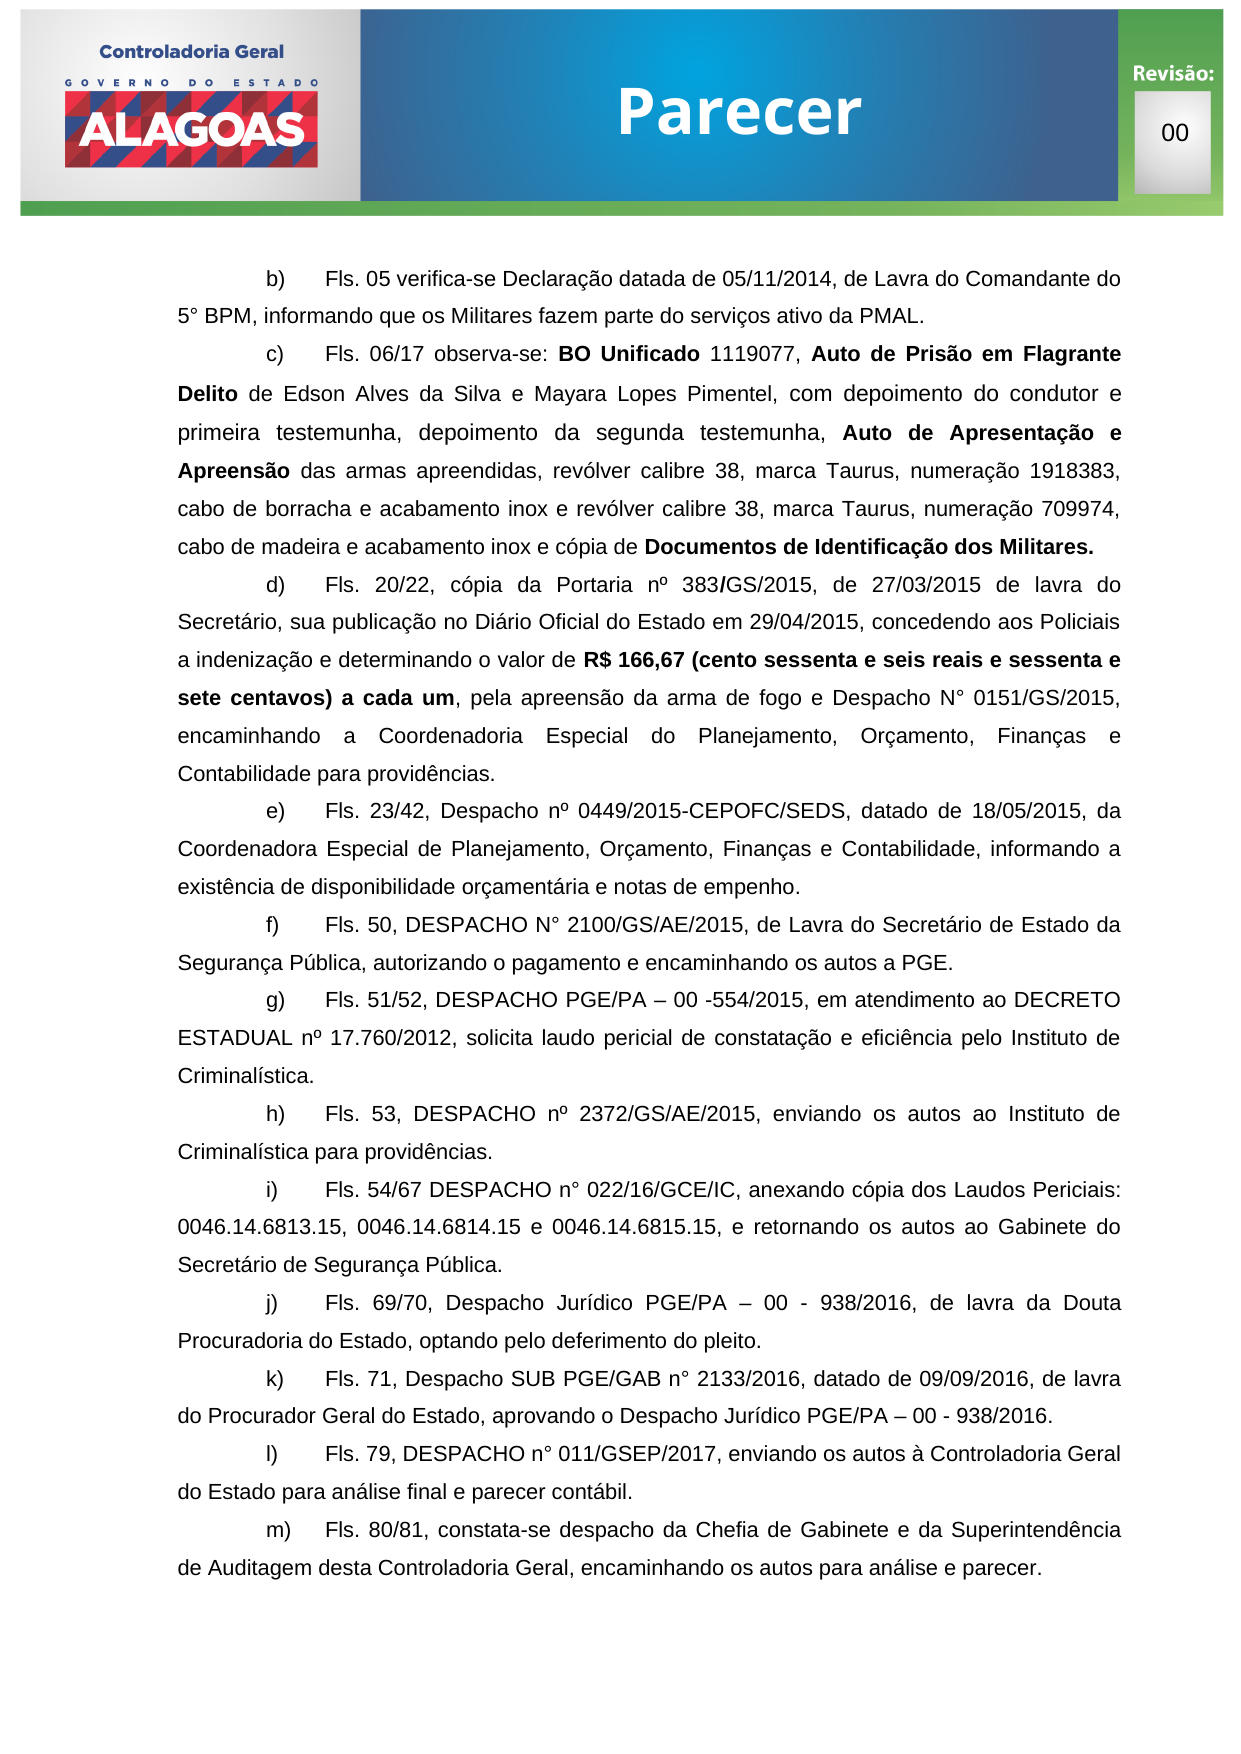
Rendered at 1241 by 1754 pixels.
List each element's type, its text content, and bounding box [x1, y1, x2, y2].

picture [20, 9, 1224, 216]
list Fls. 51/52, DESPACHO PGE/PA – 00 -554/2015, em atendimento ao DECRETO ESTADUAL nº 17.760/2012, solicita laudo pericial de constatação e eficiência pelo Instituto de Criminalística. [177, 987, 1122, 1088]
list Fls. 71, Despacho SUB PGE/GAB n° 2133/2016, datado de 09/09/2016, de lavra do Procurador Geral do Estado, aprovando o Despacho Jurídico PGE/PA – 00 - 938/2016. [177, 1366, 1122, 1428]
list Fls. 05 verifica-se Declaração datada de 05/11/2014, de Lavra do Comandante do 5° BPM, informando que os Militares fazem parte do serviços ativo da PMAL. [177, 266, 1122, 329]
list Fls. 23/42, Despacho nº 0449/2015-CEPOFC/SEDS, datado de 18/05/2015, da Coordenadora Especial de Planejamento, Orçamento, Finanças e Contabilidade, informando a existência de disponibilidade orçamentária e notas de empenho. [177, 798, 1122, 899]
list Fls. 79, DESPACHO n° 011/GSEP/2017, enviando os autos à Controladoria Geral do Estado para análise final e parecer contábil. [177, 1441, 1122, 1504]
list Fls. 69/70, Despacho Jurídico PGE/PA – 00 - 938/2016, de lavra da Douta Procuradoria do Estado, optando pelo deferimento do pleito. [177, 1290, 1122, 1353]
list Fls. 53, DESPACHO nº 2372/GS/AE/2015, enviando os autos ao Instituto de Criminalística para providências. [177, 1101, 1122, 1164]
list Fls. 50, DESPACHO N° 2100/GS/AE/2015, de Lavra do Secretário de Estado da Segurança Pública, autorizando o pagamento e encaminhando os autos a PGE. [177, 912, 1122, 975]
list Fls. 20/22, cópia da Portaria nº 383/GS/2015, de 27/03/2015 de lavra do Secretário, sua publicação no Diário Oficial do Estado em 29/04/2015, concedendo aos Policiais a indenização e determinando o valor de R$ 166,67 (cento sessenta e seis reais e sessenta e sete centavos) a cada um, pela apreensão da arma de fogo e Despacho N° 0151/GS/2015, encaminhando a Coordenadoria Especial do Planejamento, Orçamento, Finanças e Contabilidade para providências. [177, 571, 1122, 786]
list Fls. 54/67 DESPACHO n° 022/16/GCE/IC, anexando cópia dos Laudos Periciais: 0046.14.6813.15, 0046.14.6814.15 e 0046.14.6815.15, e retornando os autos ao Gabinete do Secretário de Segurança Pública. [177, 1176, 1122, 1277]
list Fls. 06/17 observa-se: BO Unificado 1119077, Auto de Prisão em Flagrante Delito de Edson Alves da Silva e Mayara Lopes Pimentel, com depoimento do condutor e primeira testemunha, depoimento da segunda testemunha, Auto de Apresentação e Apreensão das armas apreendidas, revólver calibre 38, marca Taurus, numeração 1918383, cabo de borracha e acabamento inox e revólver calibre 38, marca Taurus, numeração 709974, cabo de madeira e acabamento inox e cópia de Documentos de Identificação dos Militares. [177, 341, 1122, 559]
list Fls. 80/81, constata-se despacho da Chefia de Gabinete e da Superintendência de Auditagem desta Controladoria Geral, encaminhando os autos para análise e parecer. [177, 1517, 1122, 1580]
